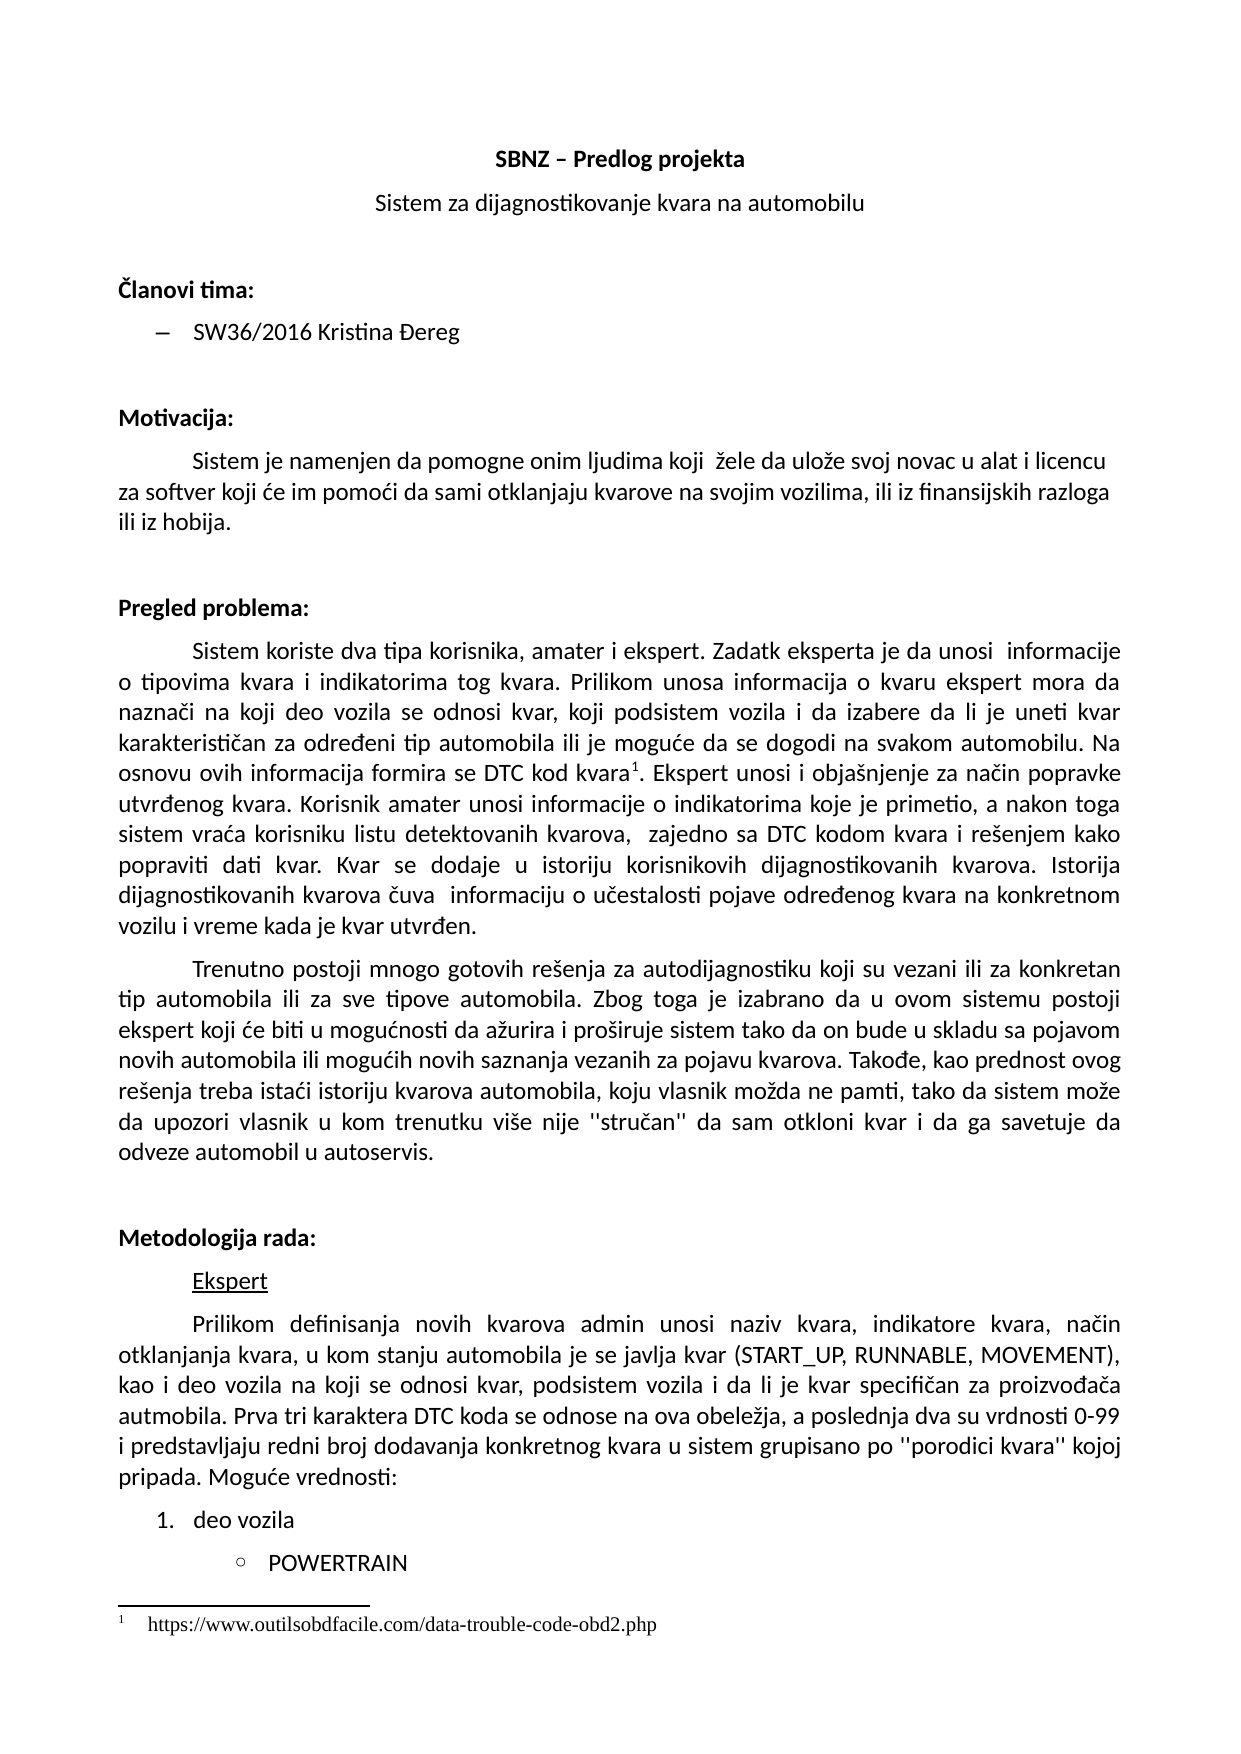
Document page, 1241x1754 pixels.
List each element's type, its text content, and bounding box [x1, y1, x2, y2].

subtitle SBNZ – Predlog projekta [118, 143, 1122, 174]
text Sistem koriste dva tipa korisnika, amater i ekspert. Zadatk eksperta je da unosi informacije o tipovima kvara i indikatorima tog kvara. Prilikom unosa informacija o kvaru ekspert mora da naznači na koji deo vozila se odnosi kvar, koji podsistem vozila i da izabere da li je uneti kvar karakterističan za određeni tip automobila ili je moguće da se dogodi na svakom automobilu. Na osnovu ovih informacija formira se DTC kod kvara. Ekspert unosi i objašnjenje za način popravke utvrđenog kvara. Korisnik amater unosi informacije o indikatorima koje je primetio, a nakon toga sistem vraća korisniku listu detektovanih kvarova, zajedno sa DTC kodom kvara i rešenjem kako popraviti dati kvar. Kvar se dodaje u istoriju korisnikovih dijagnostikovanih kvarova. Istorija dijagnostikovanih kvarova čuva informaciju o učestalosti pojave određenog kvara na konkretnom vozilu i vreme kada je kvar utvrđen. [118, 635, 1122, 941]
subtitle Članovi tima: [118, 274, 1122, 304]
list deo vozila [156, 1504, 1122, 1534]
text Metodologija rada: [118, 1222, 1122, 1253]
text Pregled problema: [118, 592, 1122, 623]
list SW36/2016 Kristina Đereg [156, 316, 1122, 347]
subtitle Sistem za dijagnostikovanje kvara na automobilu [118, 187, 1122, 218]
text Ekspert [118, 1265, 1122, 1296]
text Prilikom definisanja novih kvarova admin unosi naziv kvara, indikatore kvara, način otklanjanja kvara, u kom stanju automobila je se javlja kvar (START_UP, RUNNABLE, MOVEMENT), kao i deo vozila na koji se odnosi kvar, podsistem vozila i da li je kvar specifičan za proizvođača autmobila. Prva tri karaktera DTC koda se odnose na ova obeležja, a poslednja dva su vrdnosti 0-99 i predstavljaju redni broj dodavanja konkretnog kvara u sistem grupisano po ''porodici kvara'' kojoj pripada. Moguće vrednosti: [118, 1308, 1122, 1491]
text Sistem je namenjen da pomogne onim ljudima koji žele da ulože svoj novac u alat i licencu za softver koji će im pomoći da sami otklanjaju kvarove na svojim vozilima, ili iz finansijskih razloga ili iz hobija. [118, 445, 1122, 537]
list POWERTRAIN [231, 1547, 1122, 1577]
text Trenutno postoji mnogo gotovih rešenja za autodijagnostiku koji su vezani ili za konkretan tip automobila ili za sve tipove automobila. Zbog toga je izabrano da u ovom sistemu postoji ekspert koji će biti u mogućnosti da ažurira i proširuje sistem tako da on bude u skladu sa pojavom novih automobila ili mogućih novih saznanja vezanih za pojavu kvarova. Takođe, kao prednost ovog rešenja treba istaći istoriju kvarova automobila, koju vlasnik možda ne pamti, tako da sistem može da upozori vlasnik u kom trenutku više nije ''stručan'' da sam otkloni kvar i da ga savetuje da odveze automobil u autoservis. [118, 953, 1122, 1167]
text Motivacija: [118, 402, 1122, 433]
